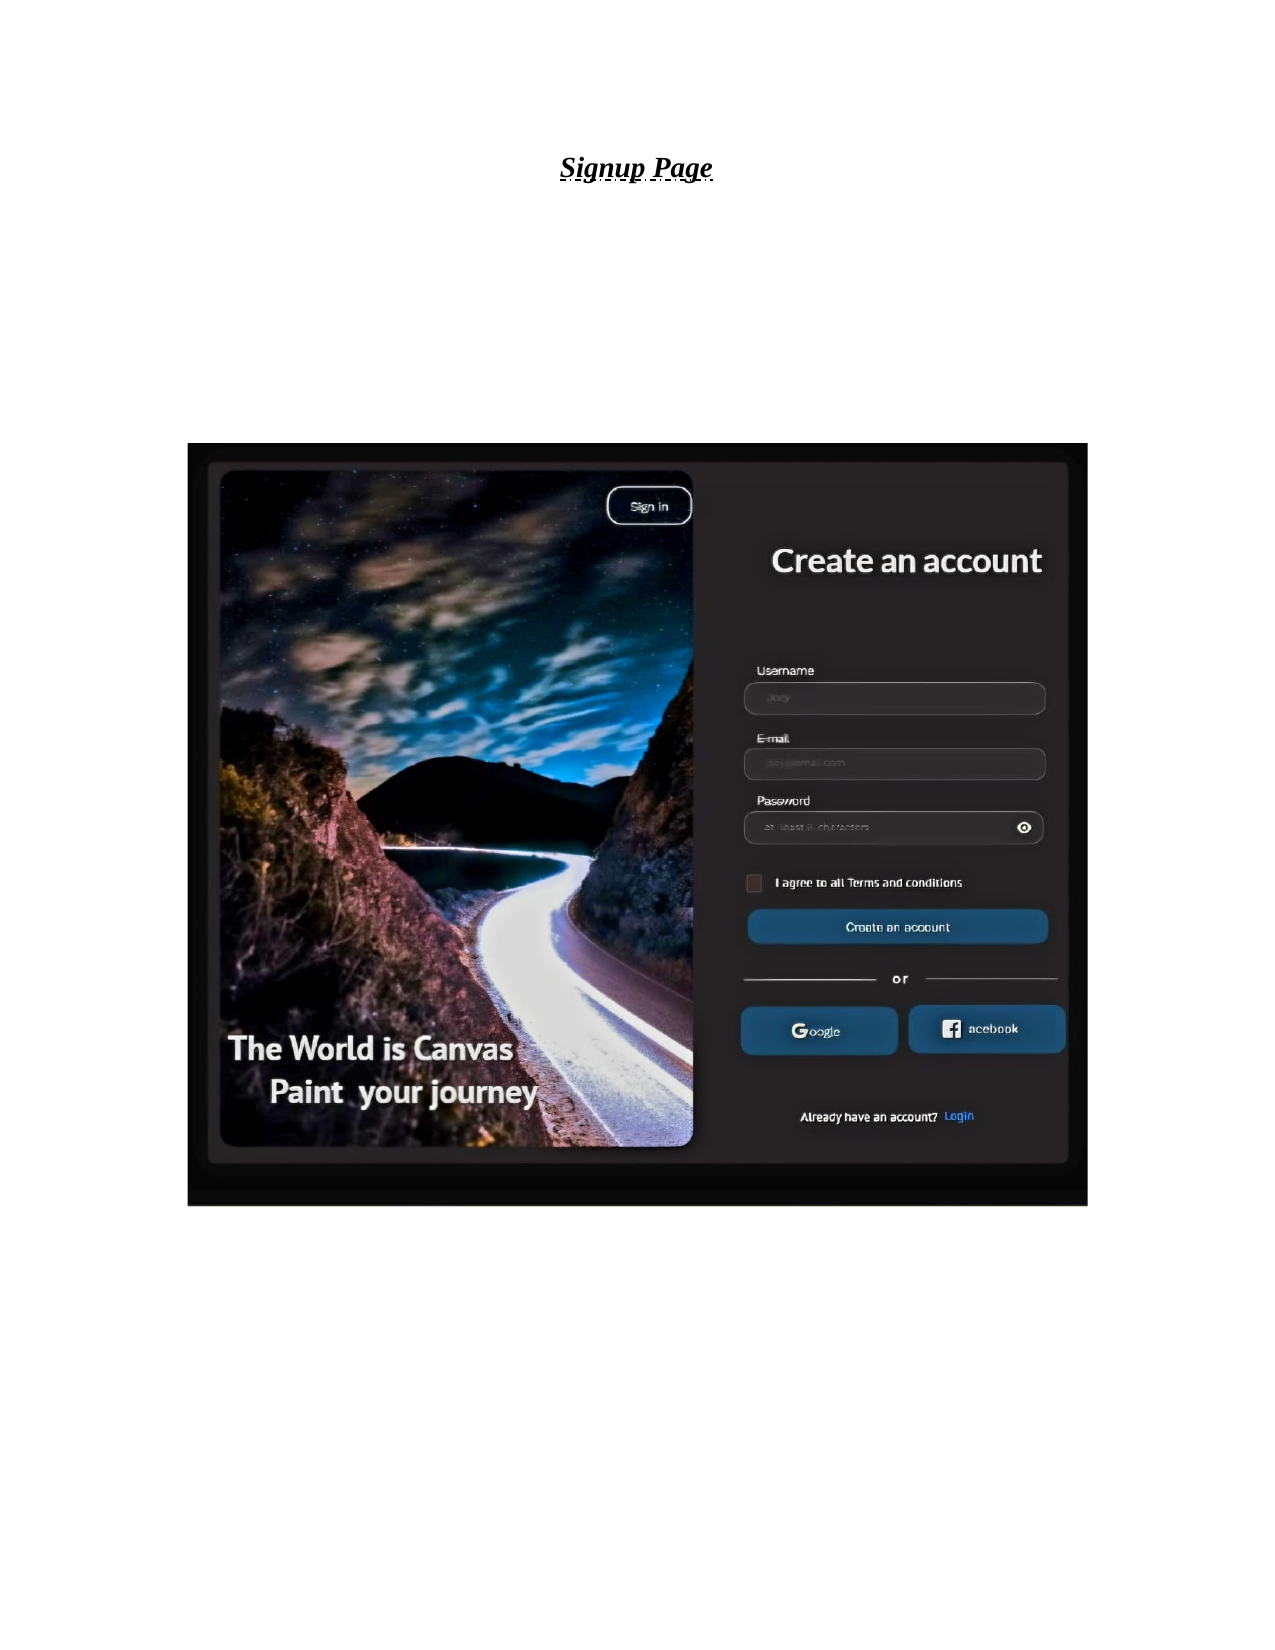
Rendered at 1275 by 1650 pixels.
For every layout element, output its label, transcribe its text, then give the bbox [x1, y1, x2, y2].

picture [187, 443, 1088, 1207]
text Signup Page [187, 150, 1087, 183]
